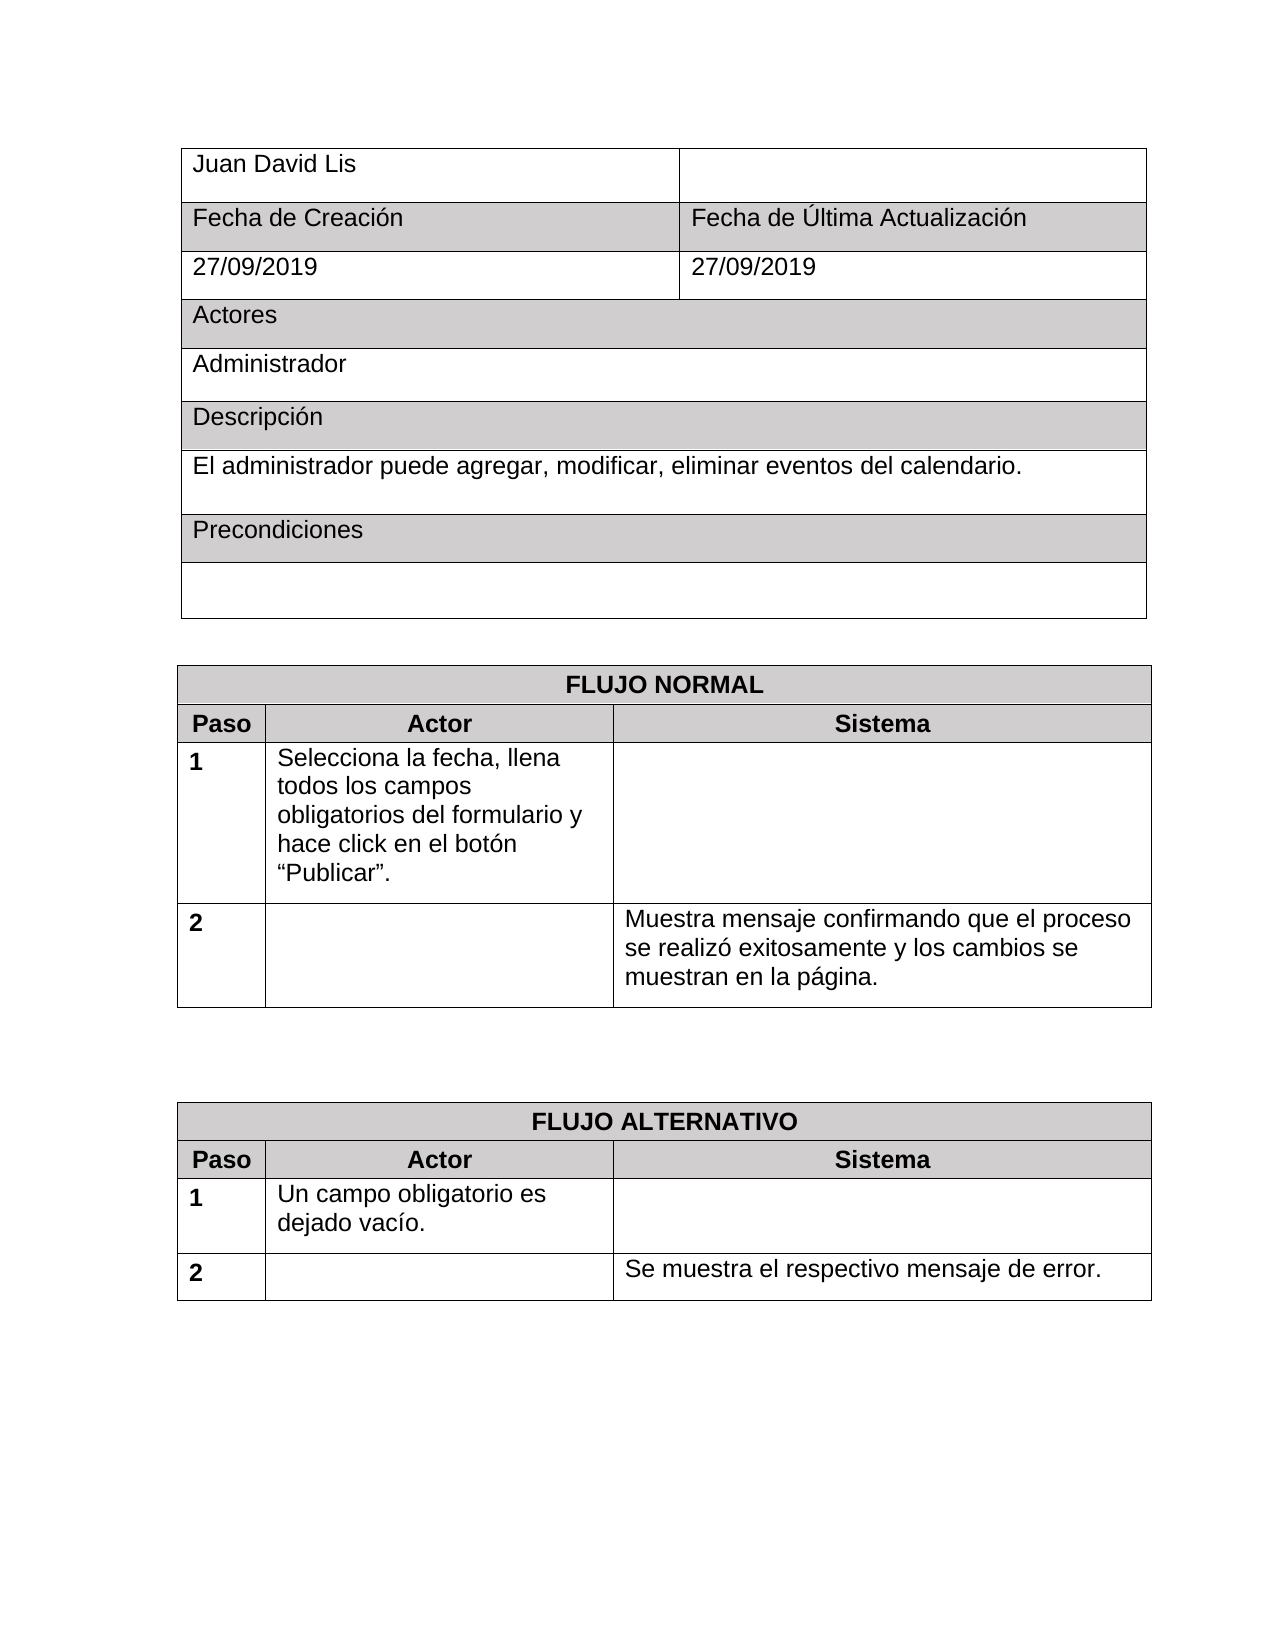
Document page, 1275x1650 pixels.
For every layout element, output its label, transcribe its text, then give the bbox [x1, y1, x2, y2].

table_cell 2 [178, 904, 265, 1007]
table_cell Descripción [182, 402, 1146, 449]
table_cell Selecciona la fecha, llena todos los campos obligatorios del formulario y hace click en el botón “Publicar”. [266, 743, 613, 903]
table_cell [614, 1179, 1151, 1253]
table_cell Paso [178, 1141, 265, 1178]
table_cell Fecha de Última Actualización [680, 203, 1146, 251]
table_cell [182, 563, 1146, 617]
table_cell Fecha de Creación [182, 203, 679, 251]
table_cell Administrador [182, 349, 1146, 401]
table_cell El administrador puede agregar, modificar, eliminar eventos del calendario. [182, 451, 1146, 514]
table_cell Sistema [614, 1141, 1151, 1178]
table_cell [614, 743, 1151, 903]
table_cell Un campo obligatorio es dejado vacío. [266, 1179, 613, 1253]
table_header FLUJO NORMAL [178, 666, 1151, 703]
table_cell Actores [182, 300, 1146, 348]
table_header FLUJO ALTERNATIVO [178, 1103, 1151, 1140]
table_cell Juan David Lis [182, 149, 679, 202]
table_cell 1 [178, 743, 265, 903]
table_cell 27/09/2019 [182, 252, 679, 299]
table_cell Se muestra el respectivo mensaje de error. [614, 1254, 1151, 1300]
table_cell Actor [266, 705, 613, 742]
table_cell Muestra mensaje confirmando que el proceso se realizó exitosamente y los cambios se muestran en la página. [614, 904, 1151, 1007]
table_cell [266, 904, 613, 1007]
table_cell Precondiciones [182, 515, 1146, 562]
table_cell 2 [178, 1254, 265, 1300]
table_cell Paso [178, 705, 265, 742]
table_cell 1 [178, 1179, 265, 1253]
table_cell Actor [266, 1141, 613, 1178]
table_cell 27/09/2019 [680, 252, 1146, 299]
table_cell Sistema [614, 705, 1151, 742]
table_cell [266, 1254, 613, 1300]
table_cell [680, 149, 1146, 202]
